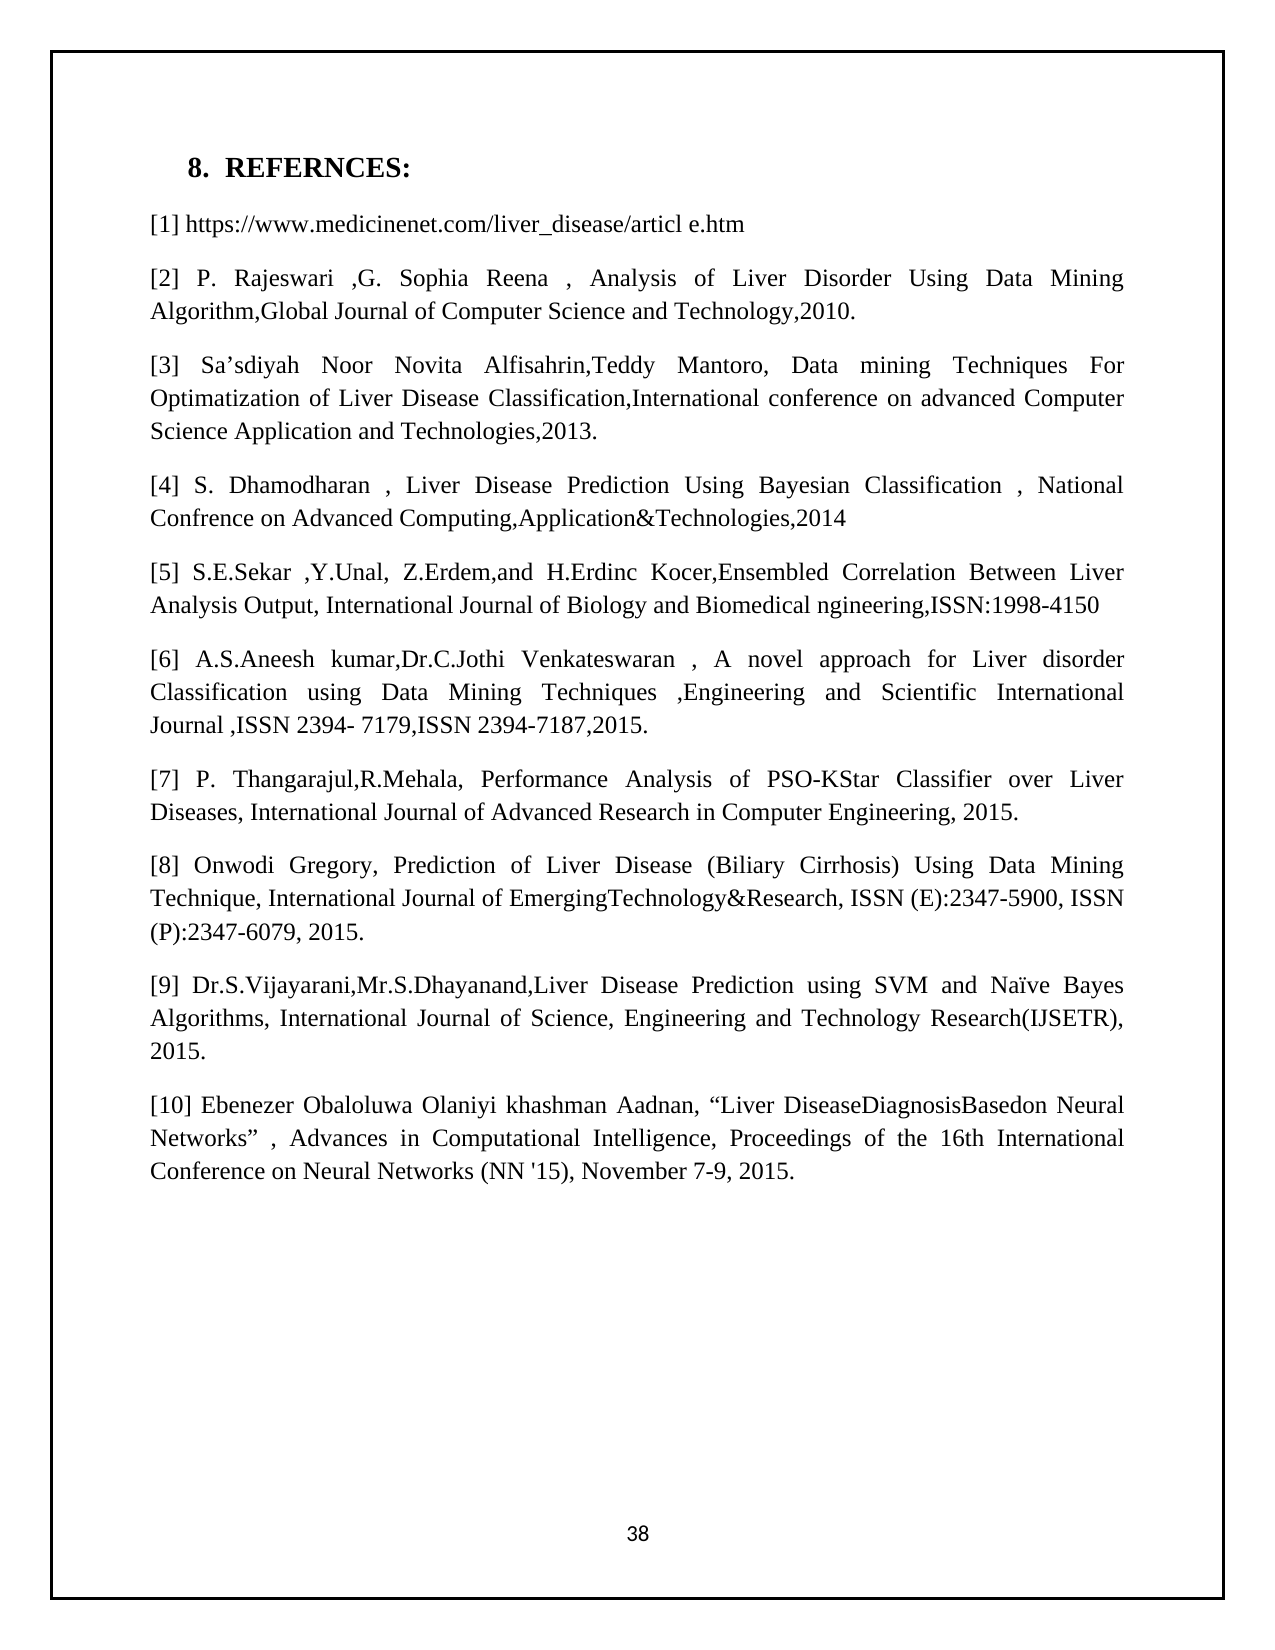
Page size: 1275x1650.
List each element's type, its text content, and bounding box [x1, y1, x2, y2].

text [2] P. Rajeswari ,G. Sophia Reena , Analysis of Liver Disorder Using Data Mining Algorithm,Global Journal of Computer Science and Technology,2010. [150, 263, 1125, 325]
text [4] S. Dhamodharan , Liver Disease Prediction Using Bayesian Classification , National Confrence on Advanced Computing,Application&Technologies,2014 [150, 470, 1125, 532]
text [8] Onwodi Gregory, Prediction of Liver Disease (Biliary Cirrhosis) Using Data Mining Technique, International Journal of EmergingTechnology&Research, ISSN (E):2347-5900, ISSN (P):2347-6079, 2015. [150, 851, 1125, 945]
list REFERNCES: [187, 150, 1125, 183]
text [9] Dr.S.Vijayarani,Mr.S.Dhayanand,Liver Disease Prediction using SVM and Naïve Bayes Algorithms, International Journal of Science, Engineering and Technology Research(IJSETR), 2015. [150, 970, 1125, 1065]
text [1] https://www.medicinenet.com/liver_disease/articl e.htm [150, 209, 1125, 238]
text [3] Sa’sdiyah Noor Novita Alfisahrin,Teddy Mantoro, Data mining Techniques For Optimatization of Liver Disease Classification,International conference on advanced Computer Science Application and Technologies,2013. [150, 350, 1125, 445]
text [7] P. Thangarajul,R.Mehala, Performance Analysis of PSO-KStar Classifier over Liver Diseases, International Journal of Advanced Research in Computer Engineering, 2015. [150, 764, 1125, 825]
text [10] Ebenezer Obaloluwa Olaniyi khashman Aadnan, “Liver DiseaseDiagnosisBasedon Neural Networks” , Advances in Computational Intelligence, Proceedings of the 16th International Conference on Neural Networks (NN '15), November 7-9, 2015. [150, 1090, 1125, 1185]
text [5] S.E.Sekar ,Y.Unal, Z.Erdem,and H.Erdinc Kocer,Ensembled Correlation Between Liver Analysis Output, International Journal of Biology and Biomedical ngineering,ISSN:1998-4150 [150, 557, 1125, 619]
text [6] A.S.Aneesh kumar,Dr.C.Jothi Venkateswaran , A novel approach for Liver disorder Classification using Data Mining Techniques ,Engineering and Scientific International Journal ,ISSN 2394- 7179,ISSN 2394-7187,2015. [150, 644, 1125, 738]
